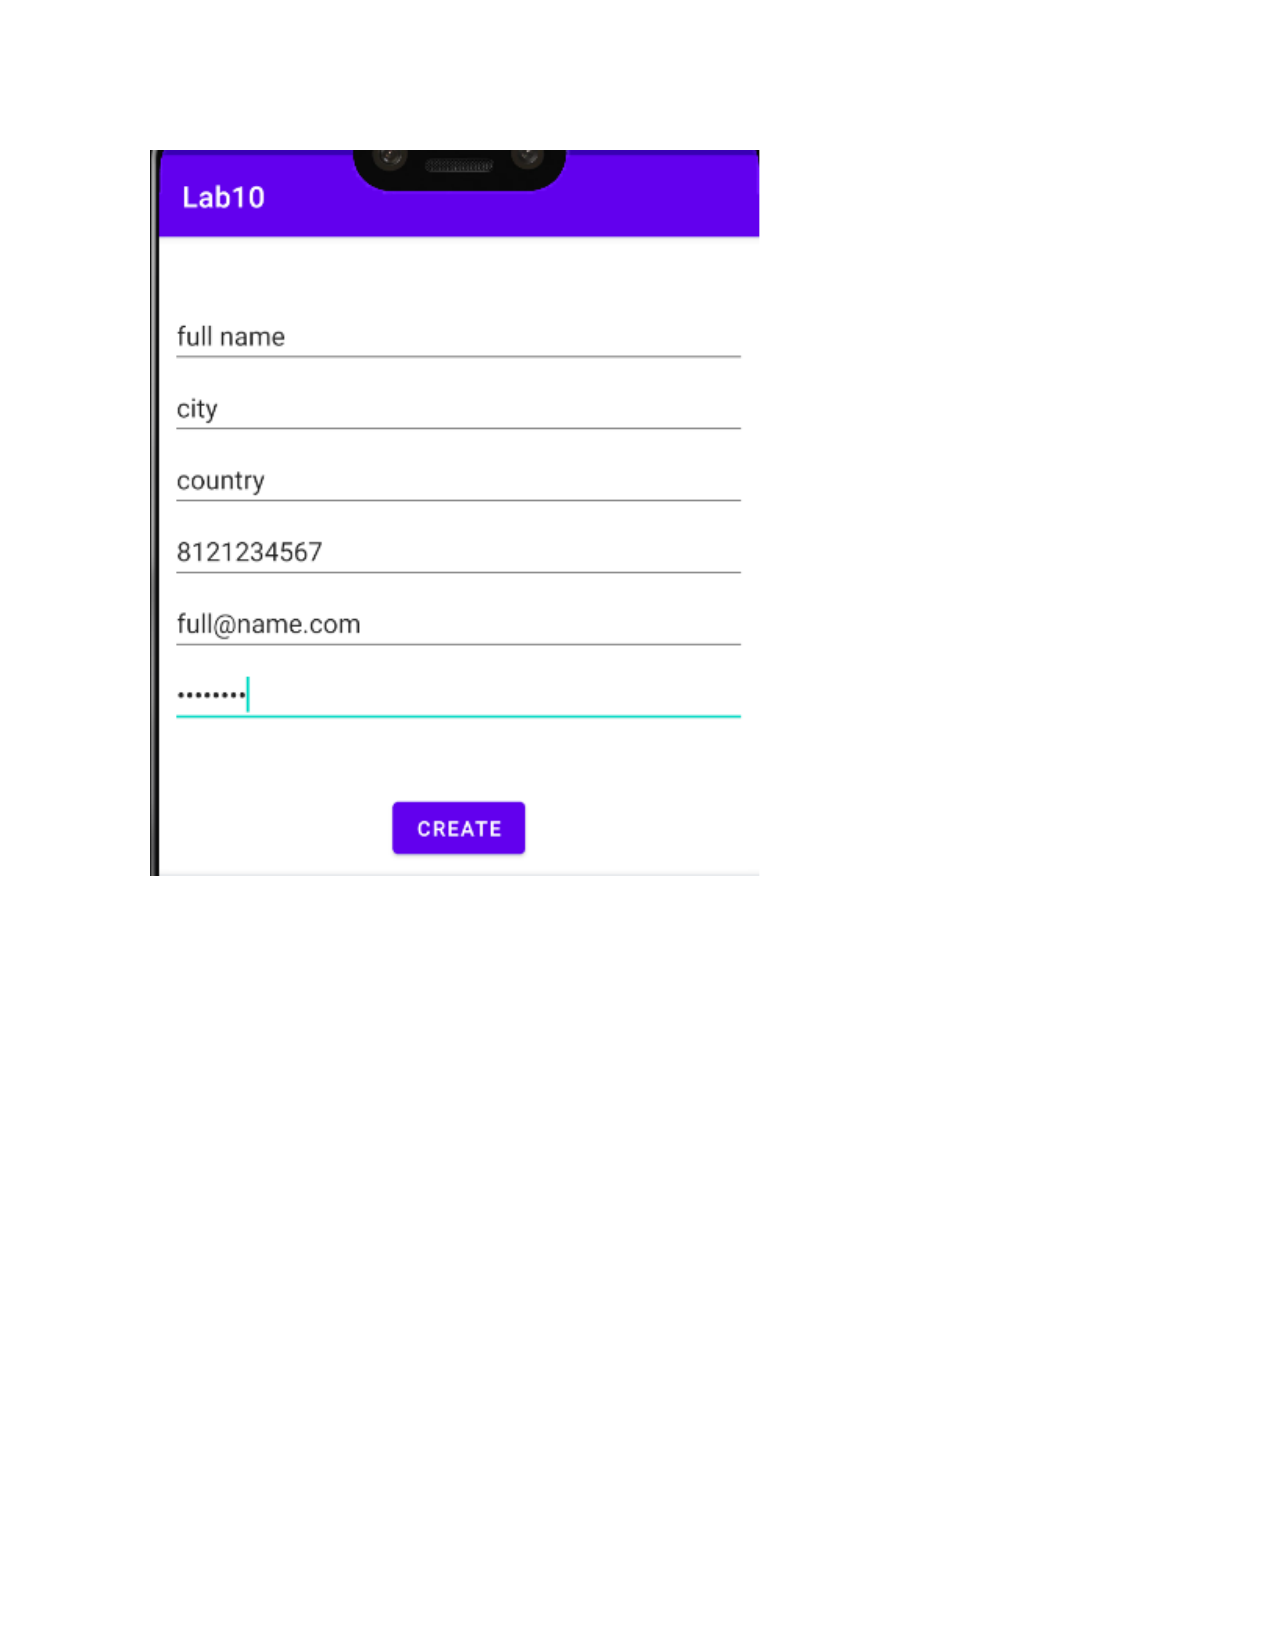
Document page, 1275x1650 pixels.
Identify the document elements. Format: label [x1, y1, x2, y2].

picture [150, 150, 760, 876]
